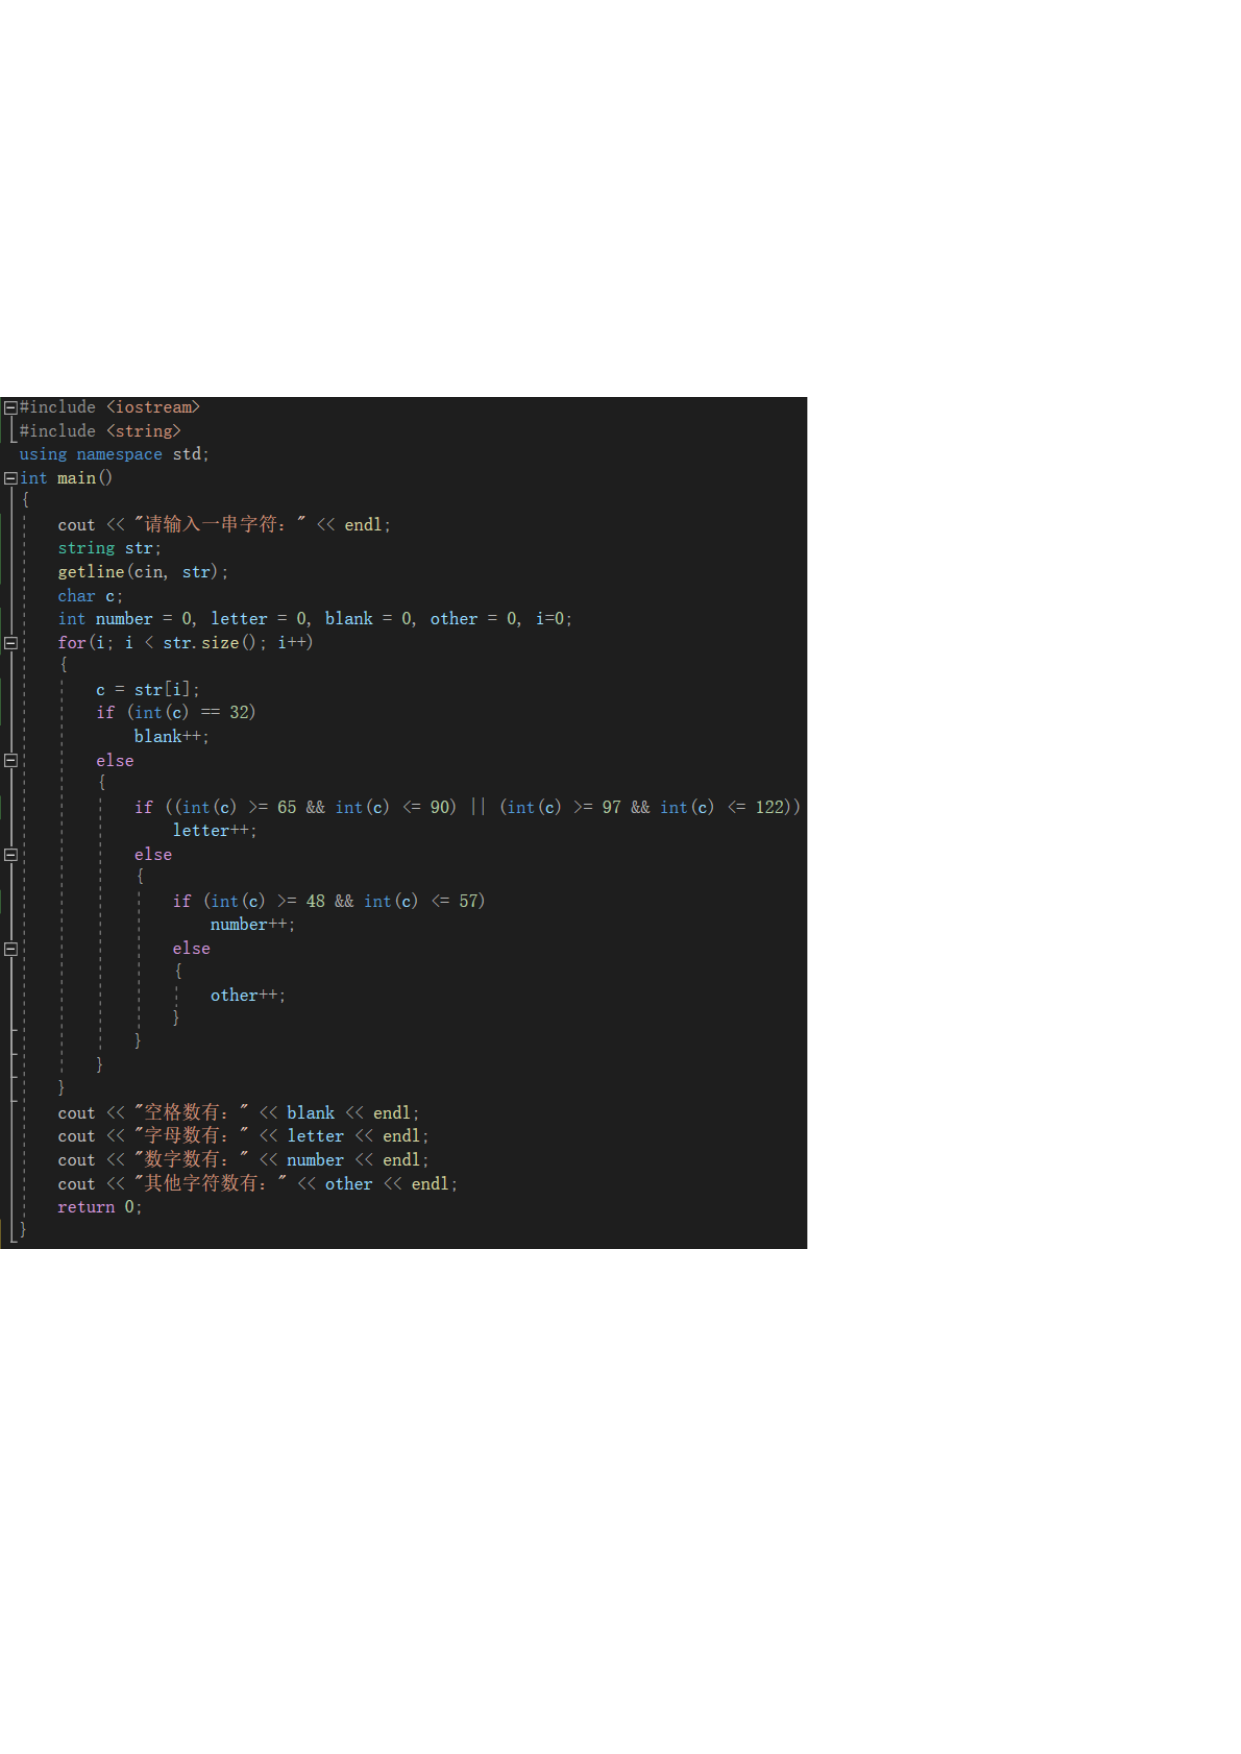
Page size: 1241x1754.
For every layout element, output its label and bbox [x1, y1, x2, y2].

picture [0, 397, 808, 1249]
